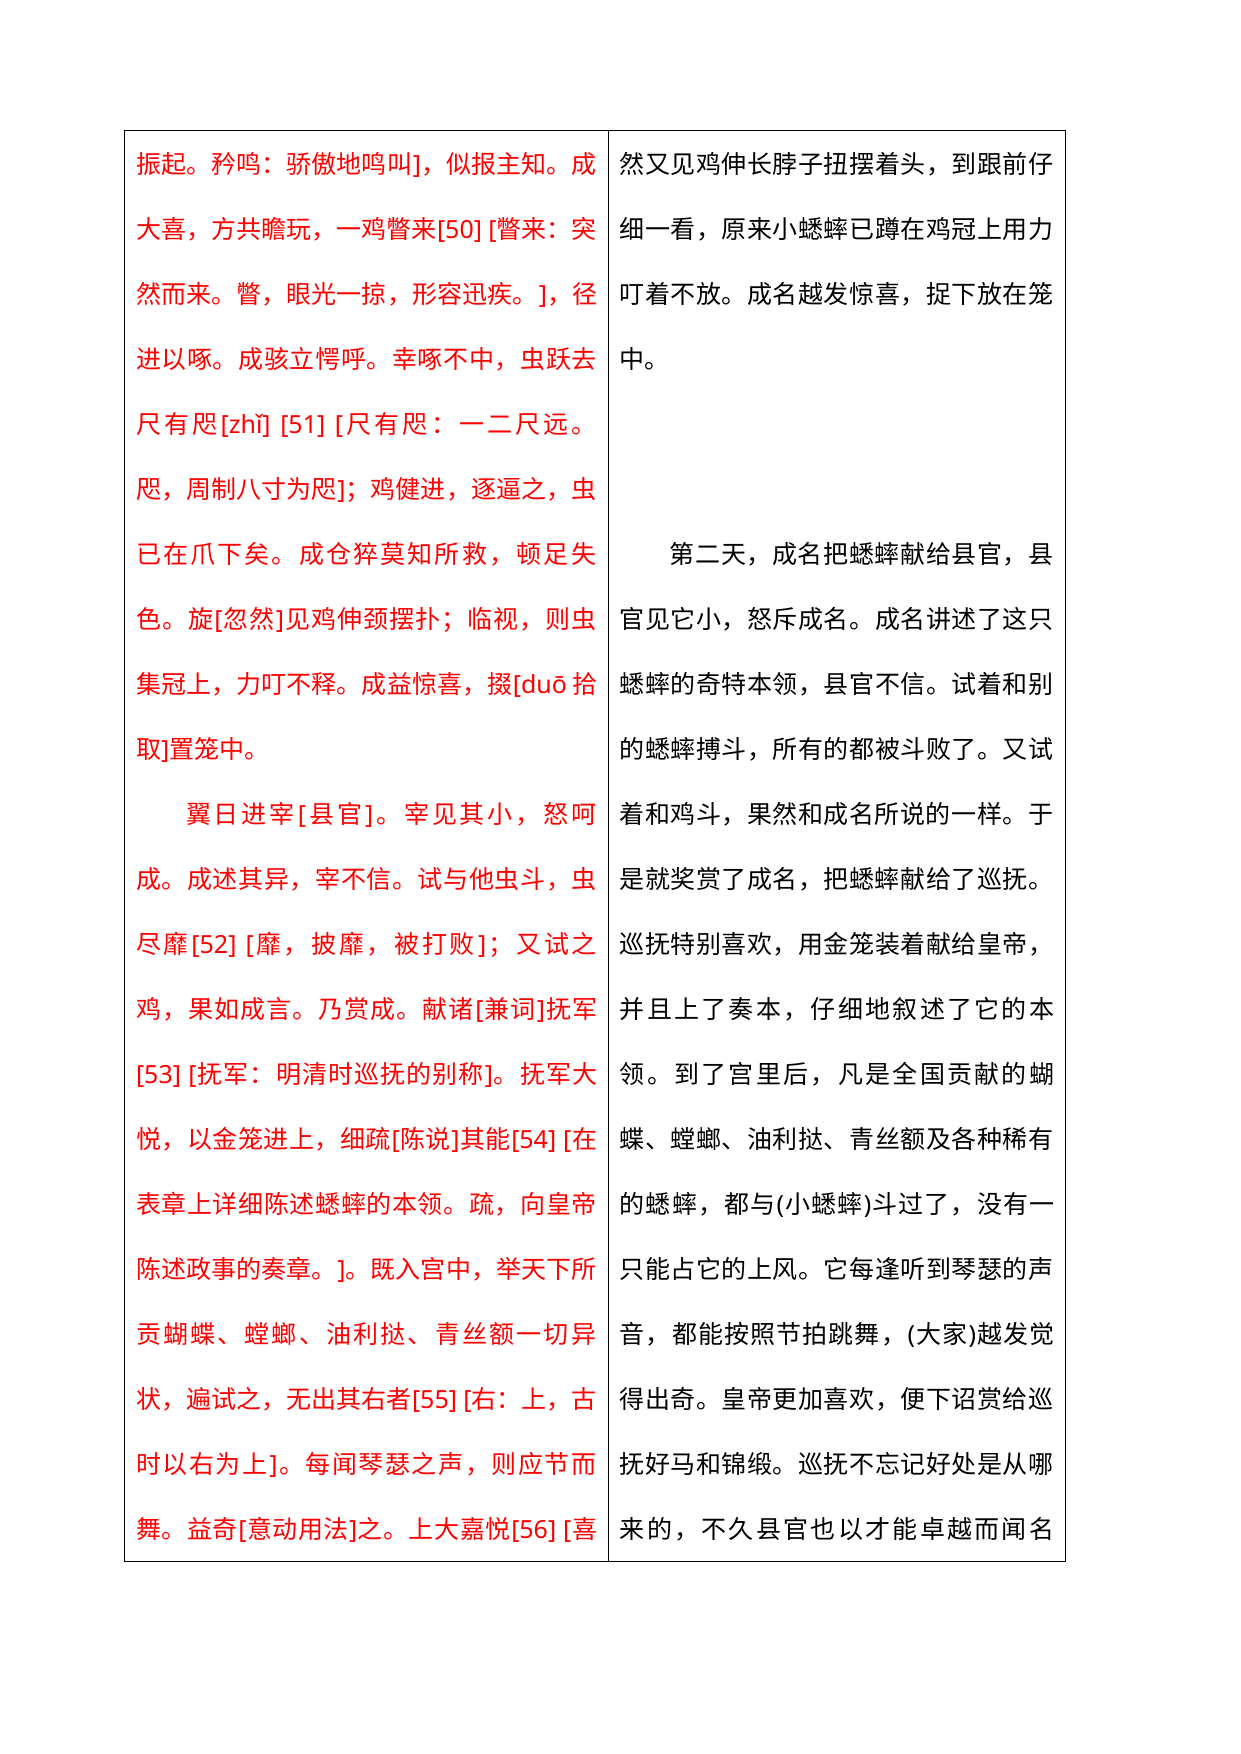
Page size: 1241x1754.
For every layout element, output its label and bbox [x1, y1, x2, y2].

table_cell [609, 131, 1065, 1561]
table_cell [125, 131, 608, 1561]
